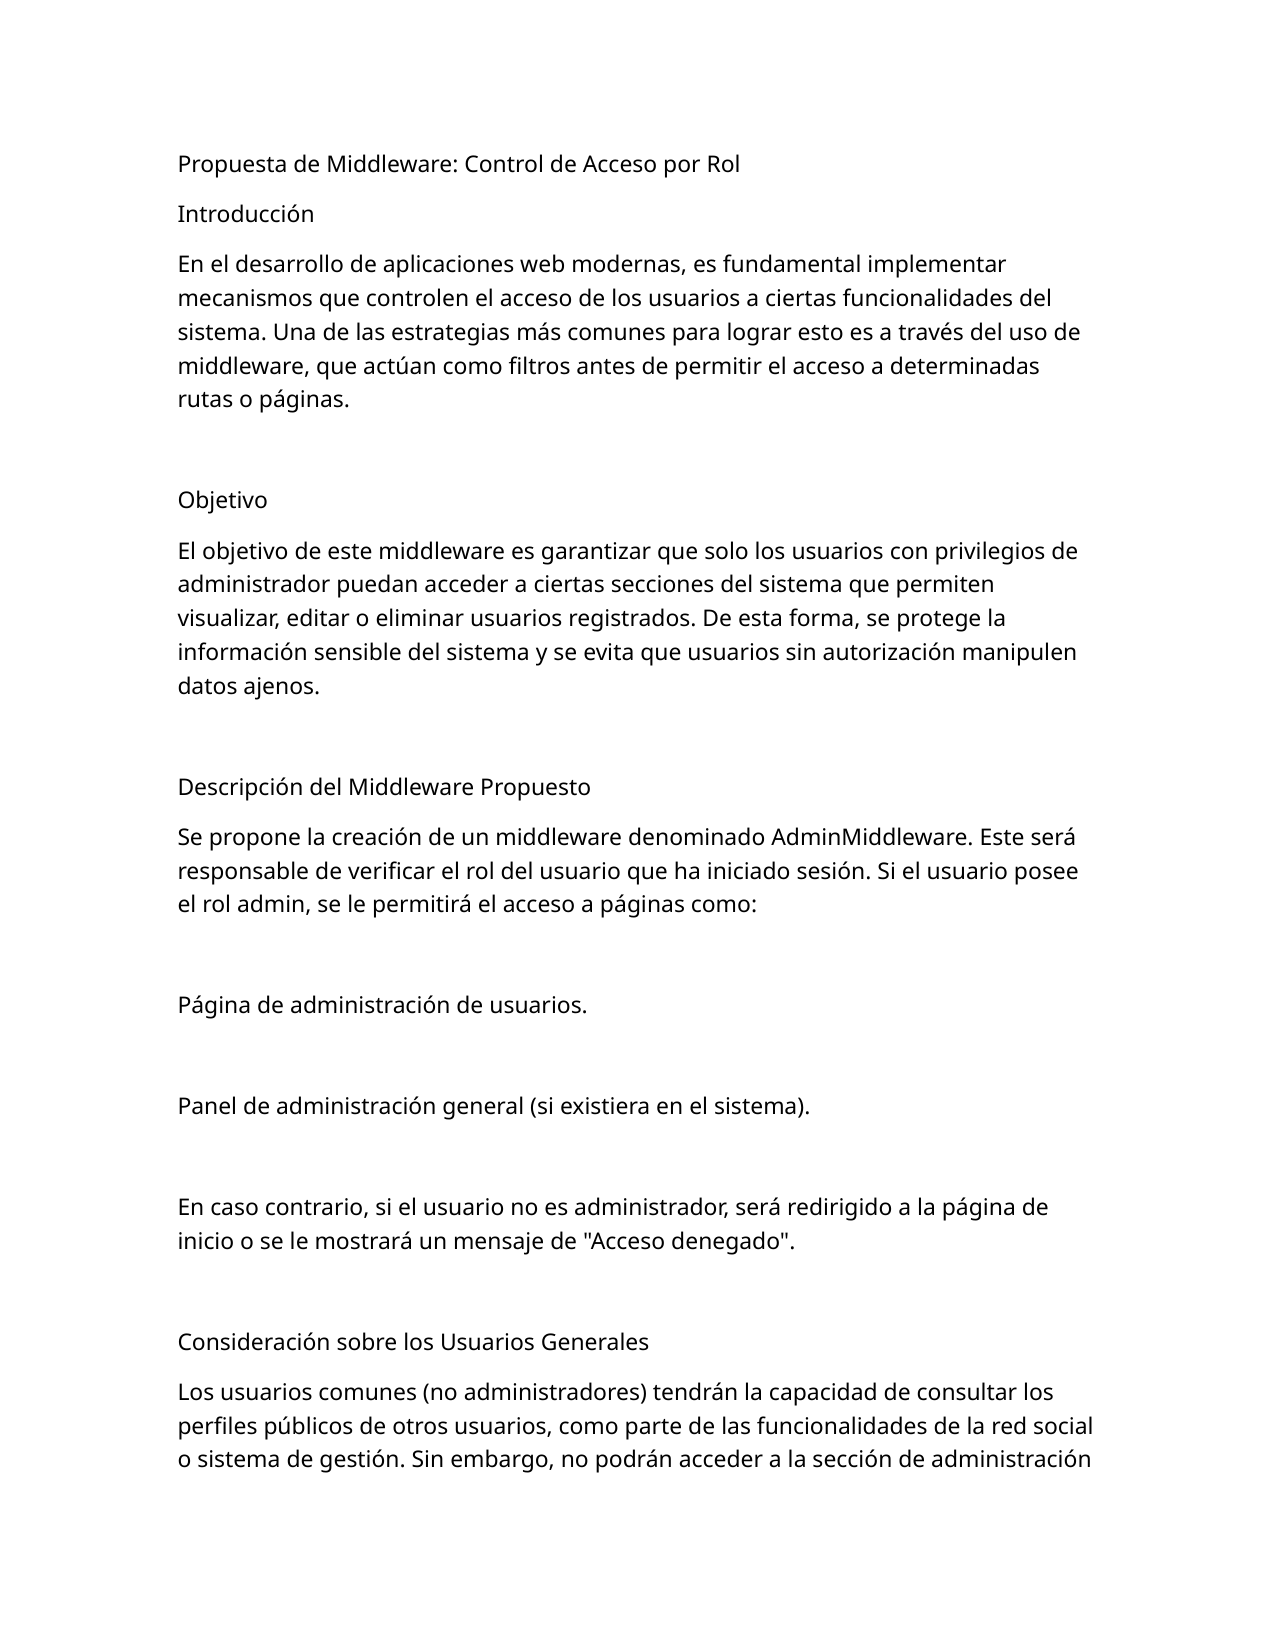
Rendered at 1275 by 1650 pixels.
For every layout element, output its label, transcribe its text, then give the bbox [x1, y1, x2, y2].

text Propuesta de Middleware: Control de Acceso por Rol [177, 148, 1098, 179]
text Se propone la creación de un middleware denominado AdminMiddleware. Este será responsable de verificar el rol del usuario que ha iniciado sesión. Si el usuario posee el rol admin, se le permitirá el acceso a páginas como: [177, 821, 1098, 920]
text Descripción del Middleware Propuesto [177, 771, 1098, 802]
text Introducción [177, 198, 1098, 229]
text Panel de administración general (si existiera en el sistema). [177, 1090, 1098, 1121]
text En el desarrollo de aplicaciones web modernas, es fundamental implementar mecanismos que controlen el acceso de los usuarios a ciertas funcionalidades del sistema. Una de las estrategias más comunes para lograr esto es a través del uso de middleware, que actúan como filtros antes de permitir el acceso a determinadas rutas o páginas. [177, 248, 1098, 415]
text Objetivo [177, 484, 1098, 516]
text El objetivo de este middleware es garantizar que solo los usuarios con privilegios de administrador puedan acceder a ciertas secciones del sistema que permiten visualizar, editar o eliminar usuarios registrados. De esta forma, se protege la información sensible del sistema y se evita que usuarios sin autorización manipulen datos ajenos. [177, 535, 1098, 701]
text En caso contrario, si el usuario no es administrador, será redirigido a la página de inicio o se le mostrará un mensaje de "Acceso denegado". [177, 1191, 1098, 1256]
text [177, 1376, 1098, 1475]
text Consideración sobre los Usuarios Generales [177, 1326, 1098, 1357]
text Página de administración de usuarios. [177, 989, 1098, 1021]
